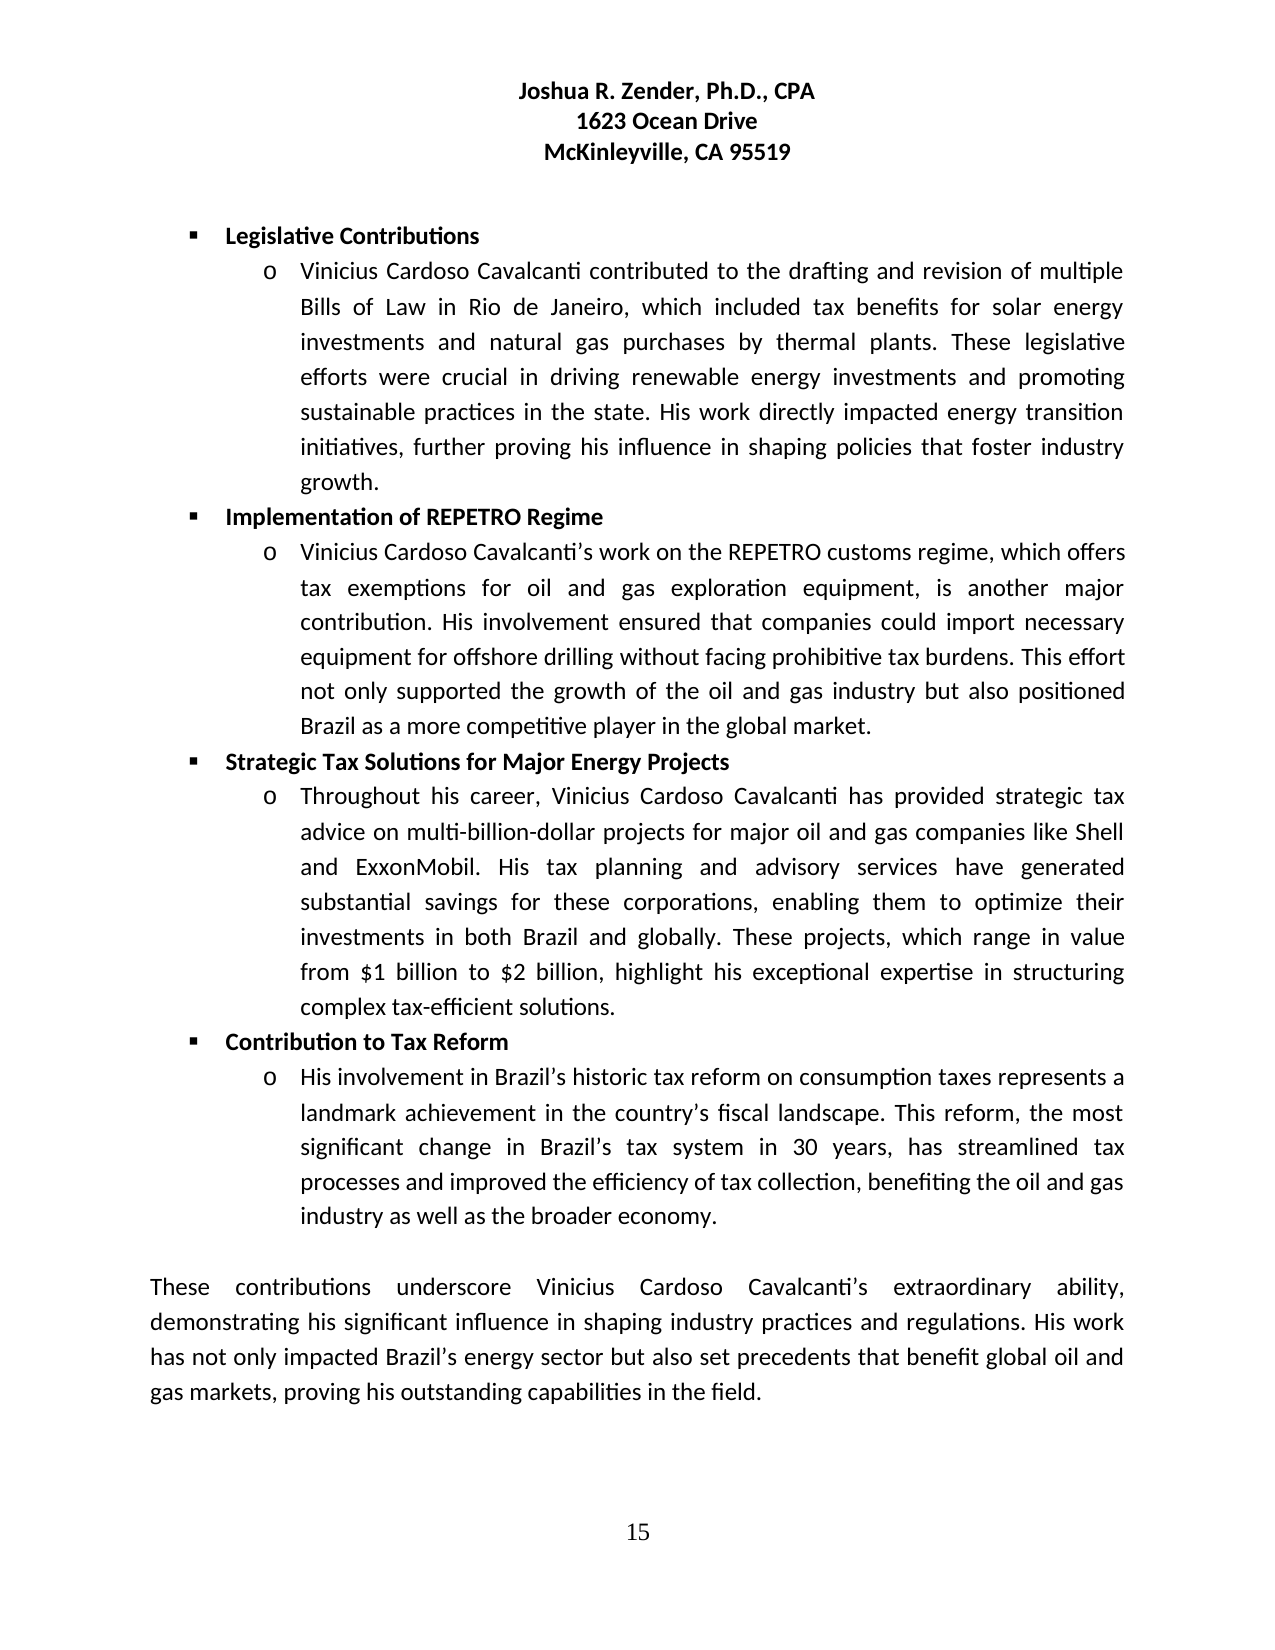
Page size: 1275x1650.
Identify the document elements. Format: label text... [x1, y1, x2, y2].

list Vinicius Cardoso Cavalcanti’s work on the REPETRO customs regime, which offers tax exemptions for oil and gas exploration equipment, is another major contribution. His involvement ensured that companies could import necessary equipment for offshore drilling without facing prohibitive tax burdens. This effort not only supported the growth of the oil and gas industry but also positioned Brazil as a more competitive player in the global market. [262, 536, 1126, 741]
list His involvement in Brazil’s historic tax reform on consumption taxes represents a landmark achievement in the country’s fiscal landscape. This reform, the most significant change in Brazil’s tax system in 30 years, has streamlined tax processes and improved the efficiency of tax collection, benefiting the oil and gas industry as well as the broader economy. [262, 1061, 1125, 1231]
list Throughout his career, Vinicius Cardoso Cavalcanti has provided strategic tax advice on multi-billion-dollar projects for major oil and gas companies like Shell and ExxonMobil. His tax planning and advisory services have generated substantial savings for these corporations, enabling them to optimize their investments in both Brazil and globally. These projects, which range in value from $1 billion to $2 billion, highlight his exceptional expertise in structuring complex tax-efficient solutions. [262, 780, 1126, 1022]
subtitle Strategic Tax Solutions for Major Energy Projects [188, 746, 1137, 776]
subtitle Legislative Contributions [188, 220, 1137, 251]
subtitle Implementation of REPETRO Regime [188, 501, 1137, 531]
subtitle Contribution to Tax Reform [188, 1027, 1137, 1057]
list Vinicius Cardoso Cavalcanti contributed to the drafting and revision of multiple Bills of Law in Rio de Janeiro, which included tax benefits for solar energy investments and natural gas purchases by thermal plants. These legislative efforts were crucial in driving renewable energy investments and promoting sustainable practices in the state. His work directly impacted energy transition initiatives, further proving his influence in shaping policies that foster industry growth. [262, 255, 1125, 497]
text These contributions underscore Vinicius Cardoso Cavalcanti’s extraordinary ability, demonstrating his significant influence in shaping industry practices and regulations. His work has not only impacted Brazil’s energy sector but also set precedents that benefit global oil and gas markets, proving his outstanding capabilities in the field. [150, 1271, 1126, 1406]
